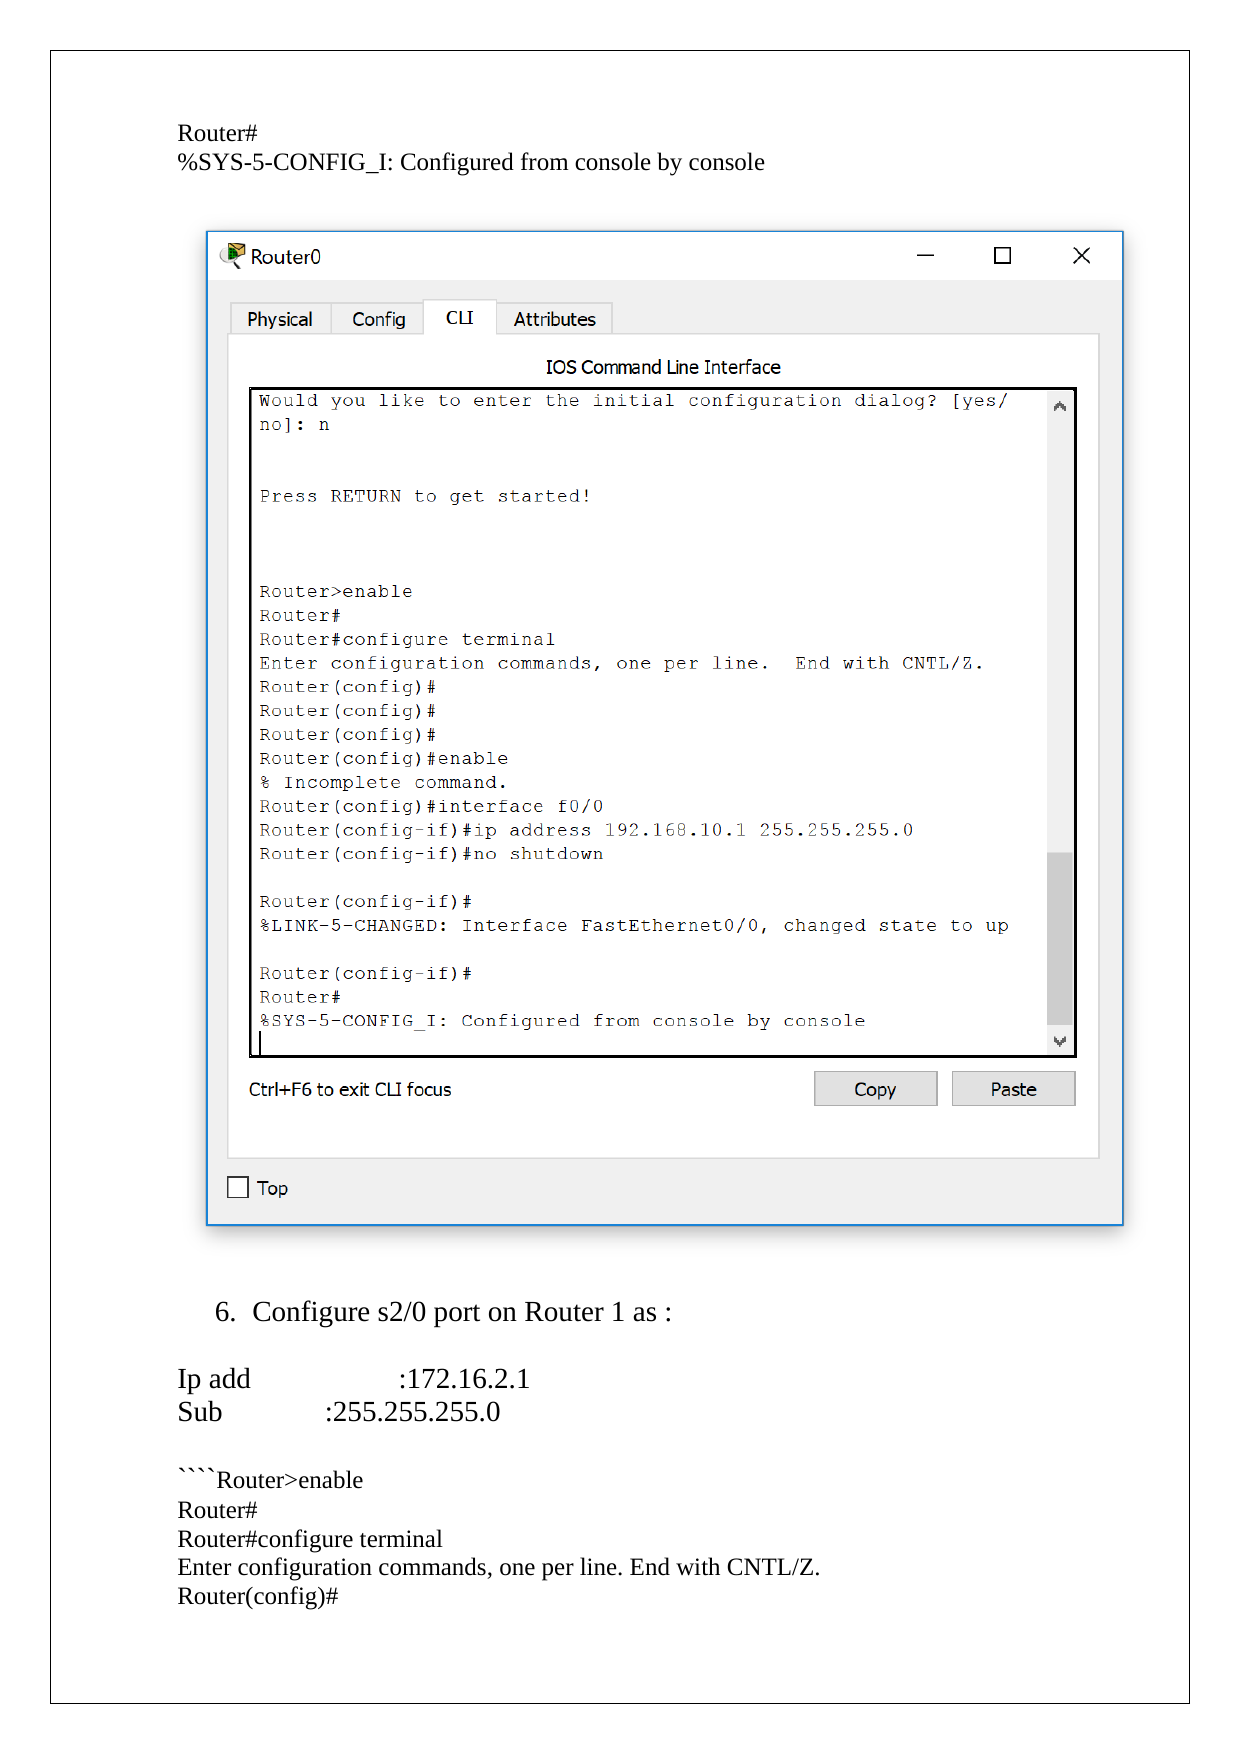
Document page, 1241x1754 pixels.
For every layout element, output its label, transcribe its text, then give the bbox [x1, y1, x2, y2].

text Ip add :172.16.2.1 [177, 1361, 1152, 1394]
text Router(config)# [177, 1581, 1152, 1610]
text %SYS-5-CONFIG_I: Configured from console by console [177, 147, 1152, 176]
text Enter configuration commands, one per line. End with CNTL/Z. [177, 1552, 1152, 1581]
text Sub :255.255.255.0 [177, 1394, 1152, 1428]
picture [177, 209, 1152, 1261]
text ````Router>enable [177, 1461, 1152, 1495]
text Router#configure terminal [177, 1524, 1152, 1552]
text Router# [177, 118, 1152, 147]
text Router# [177, 1495, 1152, 1524]
list Configure s2/0 port on Router 1 as : [214, 1294, 1152, 1327]
